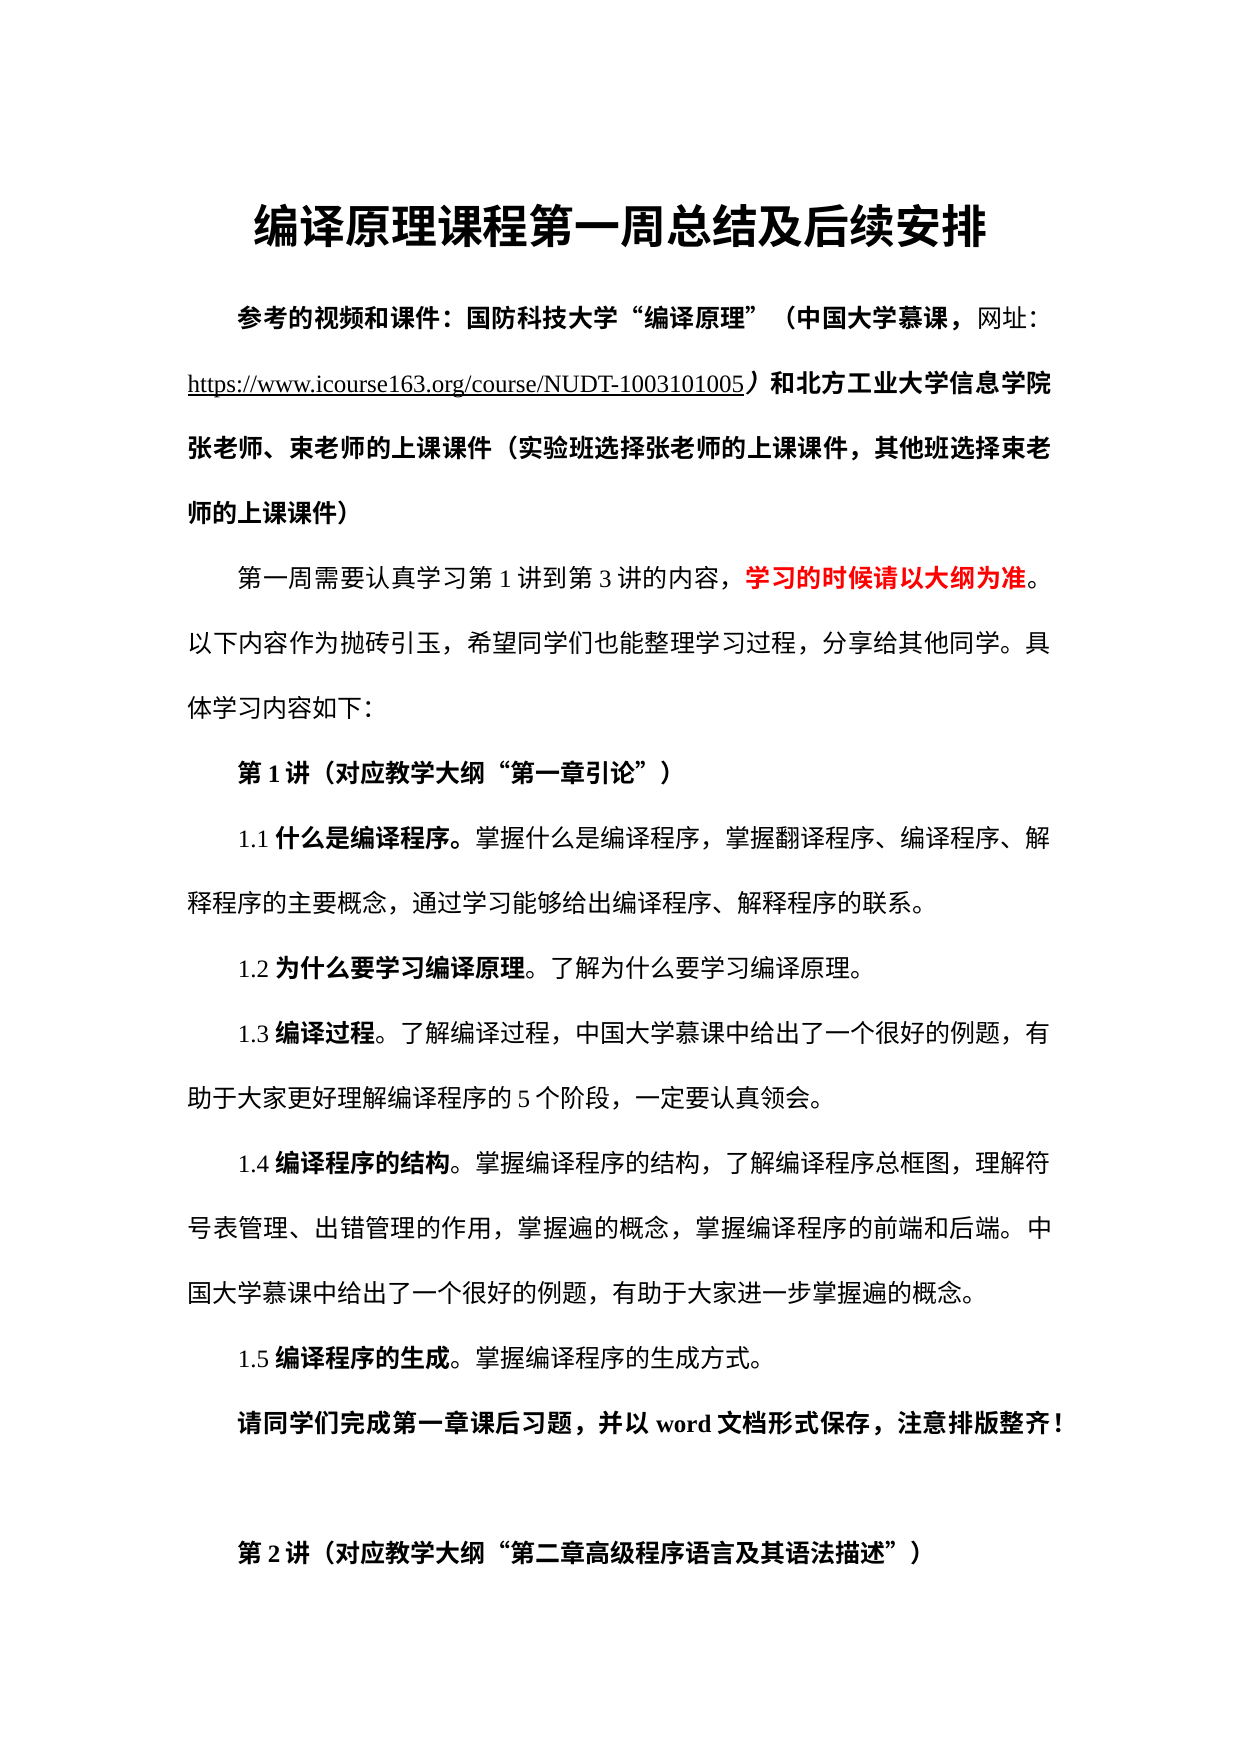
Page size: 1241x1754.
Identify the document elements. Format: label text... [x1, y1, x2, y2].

list 编译过程。了解编译过程，中国大学慕课中给出了一个很好的例题，有助于大家更好理解编译程序的5个阶段，一定要认真领会。 [187, 999, 1053, 1129]
text 编译原理课程第一周总结及后续安排 [187, 174, 1053, 272]
text 第一周需要认真学习第1讲到第3讲的内容，学习的时候请以大纲为准。以下内容作为抛砖引玉，希望同学们也能整理学习过程，分享给其他同学。具体学习内容如下： [187, 544, 1053, 739]
text 参考的视频和课件：国防科技大学“编译原理”（中国大学慕课，网址：https://www.icourse163.org/course/NUDT-1003101005）和北方工业大学信息学院张老师、束老师的上课课件（实验班选择张老师的上课课件，其他班选择束老师的上课课件） [187, 284, 1053, 544]
text 第2讲（对应教学大纲“第二章高级程序语言及其语法描述”） [187, 1519, 1053, 1584]
text 第1讲（对应教学大纲“第一章引论”） [187, 739, 1053, 804]
list 什么是编译程序。掌握什么是编译程序，掌握翻译程序、编译程序、解释程序的主要概念，通过学习能够给出编译程序、解释程序的联系。 [187, 804, 1053, 934]
list 编译程序的结构。掌握编译程序的结构，了解编译程序总框图，理解符号表管理、出错管理的作用，掌握遍的概念，掌握编译程序的前端和后端。中国大学慕课中给出了一个很好的例题，有助于大家进一步掌握遍的概念。 [187, 1129, 1053, 1324]
text 请同学们完成第一章课后习题，并以word文档形式保存，注意排版整齐！ [187, 1389, 1053, 1487]
list 为什么要学习编译原理。了解为什么要学习编译原理。 [187, 934, 1053, 999]
list 编译程序的生成。掌握编译程序的生成方式。 [187, 1324, 1053, 1389]
